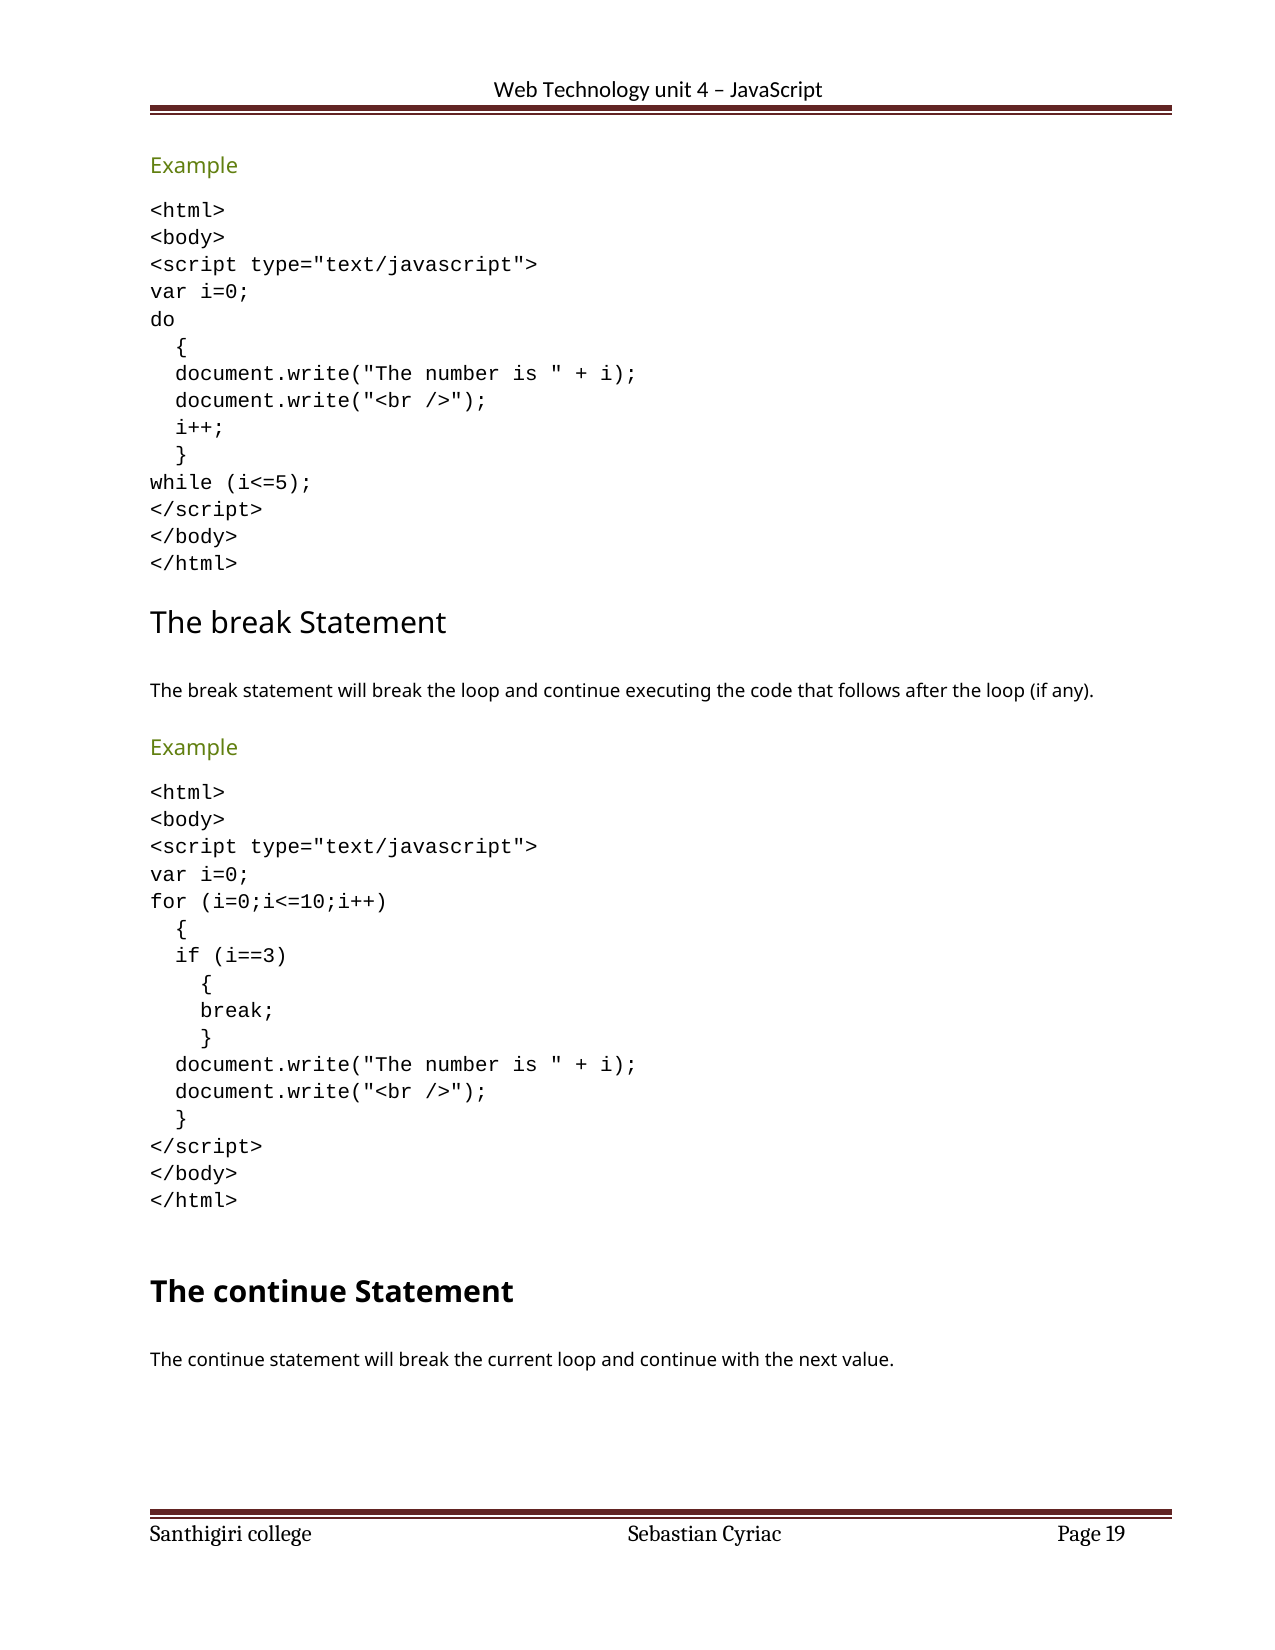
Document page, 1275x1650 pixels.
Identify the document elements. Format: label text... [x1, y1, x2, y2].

text The continue statement will break the current loop and continue with the next value. [150, 1346, 1172, 1372]
subtitle The break Statement [150, 601, 1172, 642]
subtitle Example [150, 150, 1172, 180]
subtitle Example [150, 732, 1172, 762]
text <html> <body> <script type="text/javascript"> var i=0; for (i=0;i<=10;i++) { if (i==3) { break; } document.write("The number is " + i); document.write("<br />"); } </script> </body> </html> [150, 782, 1172, 1214]
text The break statement will break the loop and continue executing the code that follows after the loop (if any). [150, 678, 1172, 703]
text <html> <body> <script type="text/javascript"> var i=0; do { document.write("The number is " + i); document.write("<br />"); i++; } while (i<=5); </script> </body> </html> [150, 200, 1172, 577]
text The continue Statement [150, 1238, 1172, 1311]
